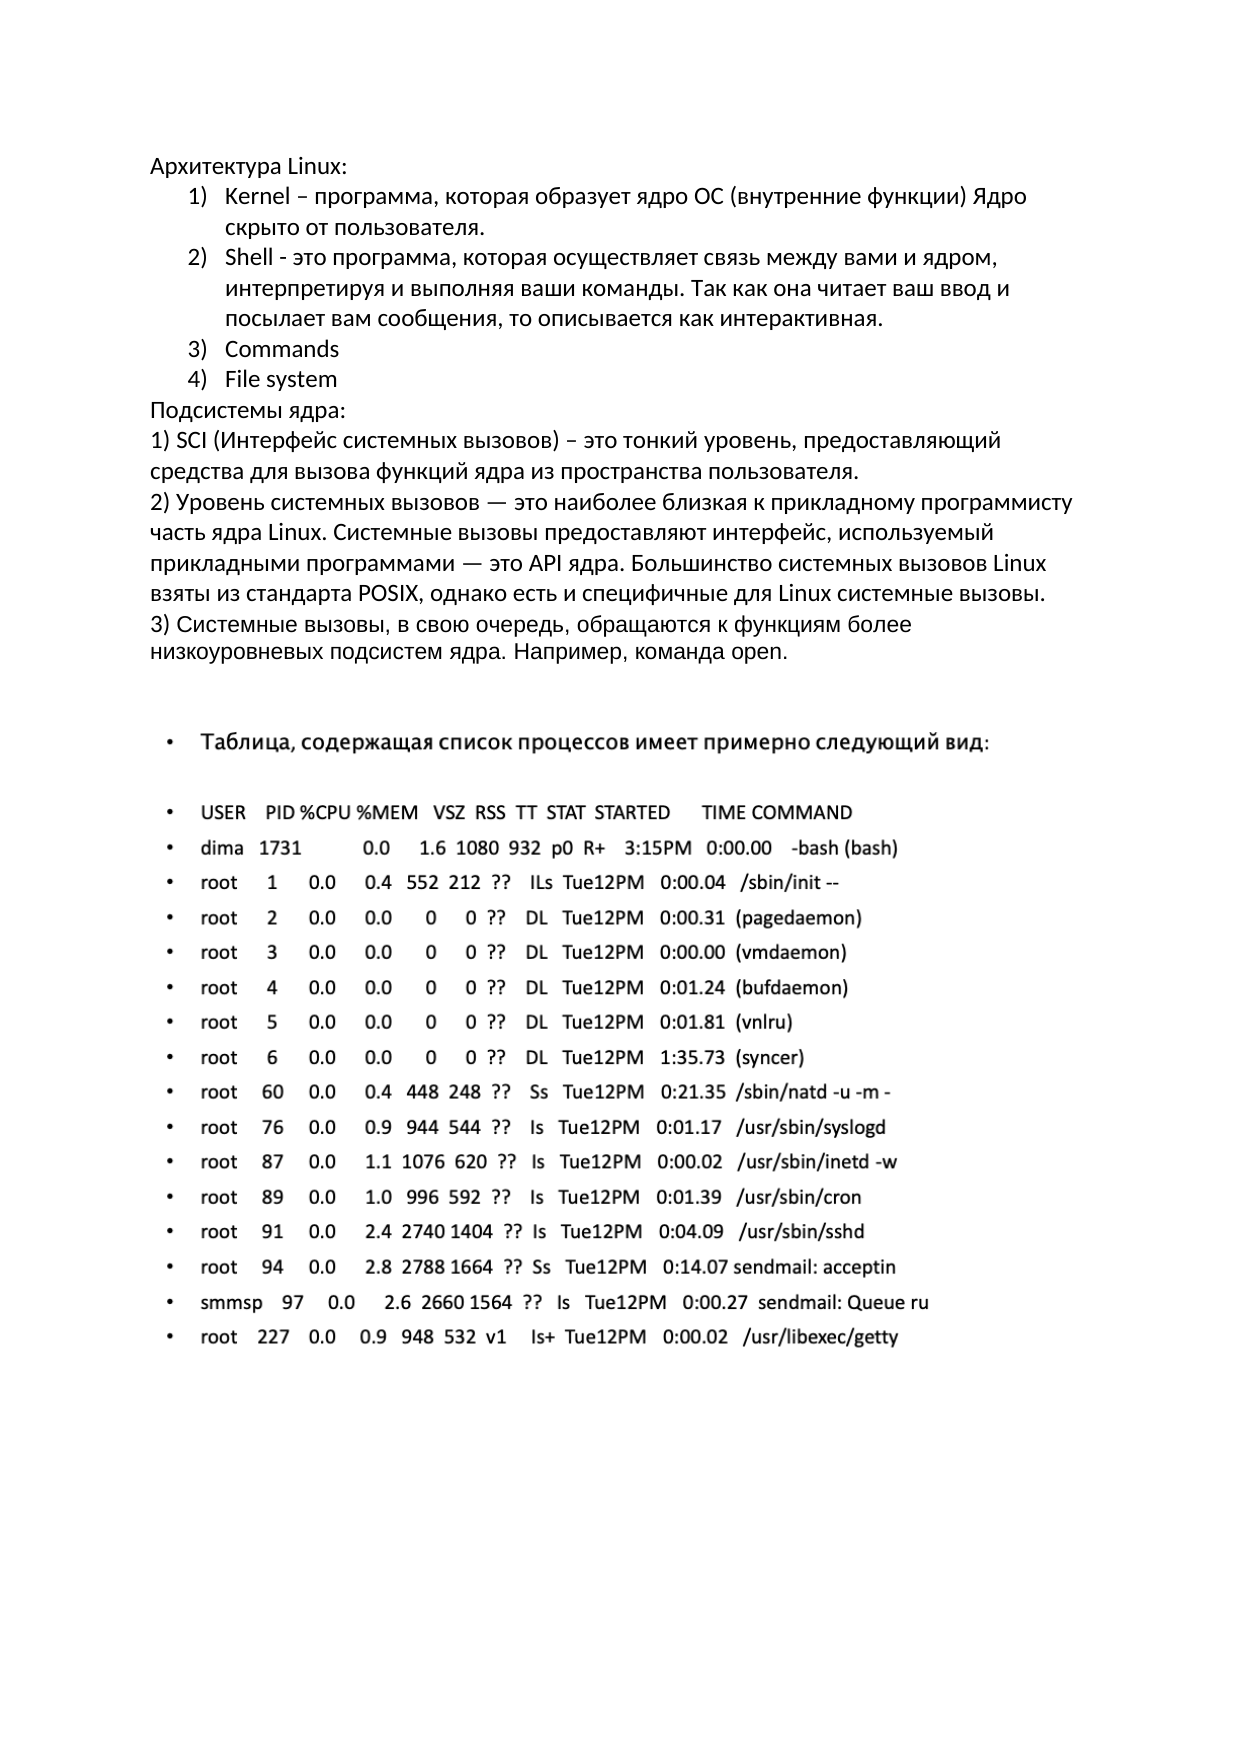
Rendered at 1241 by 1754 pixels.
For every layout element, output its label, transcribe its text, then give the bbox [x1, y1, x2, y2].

list File system [187, 364, 1090, 394]
text Архитектура Linux: [150, 150, 1090, 181]
list Shell - это программа, которая осуществляет связь между вами и ядром, интерпретируя и выполняя ваши команды. Так как она читает ваш ввод и посылает вам сообщения, то описывается как интерактивная. [187, 242, 1090, 333]
text Подсистемы ядра: [150, 394, 1090, 425]
list Commands [187, 333, 1090, 364]
text 2) Уровень системных вызовов — это наиболее близкая к прикладному программисту часть ядра Linux. Системные вызовы предоставляют интерфейс, используемый прикладными программами — это API ядра. Большинство системных вызовов Linux взяты из стандарта POSIX, однако есть и специфичные для Linux системные вызовы. [150, 486, 1090, 608]
picture [150, 719, 1091, 1387]
text 1) SCI (Интерфейс системных вызовов) – это тонкий уровень, предоставляющий средства для вызова функций ядра из пространства пользователя. [150, 425, 1090, 486]
list Kernel – программа, которая образует ядро ОС (внутренние функции) Ядро скрыто от пользователя. [187, 181, 1090, 242]
text 3) Системные вызовы, в свою очередь, обращаются к функциям более низкоуровневых подсистем ядра. Например, команда open. [150, 608, 1090, 665]
